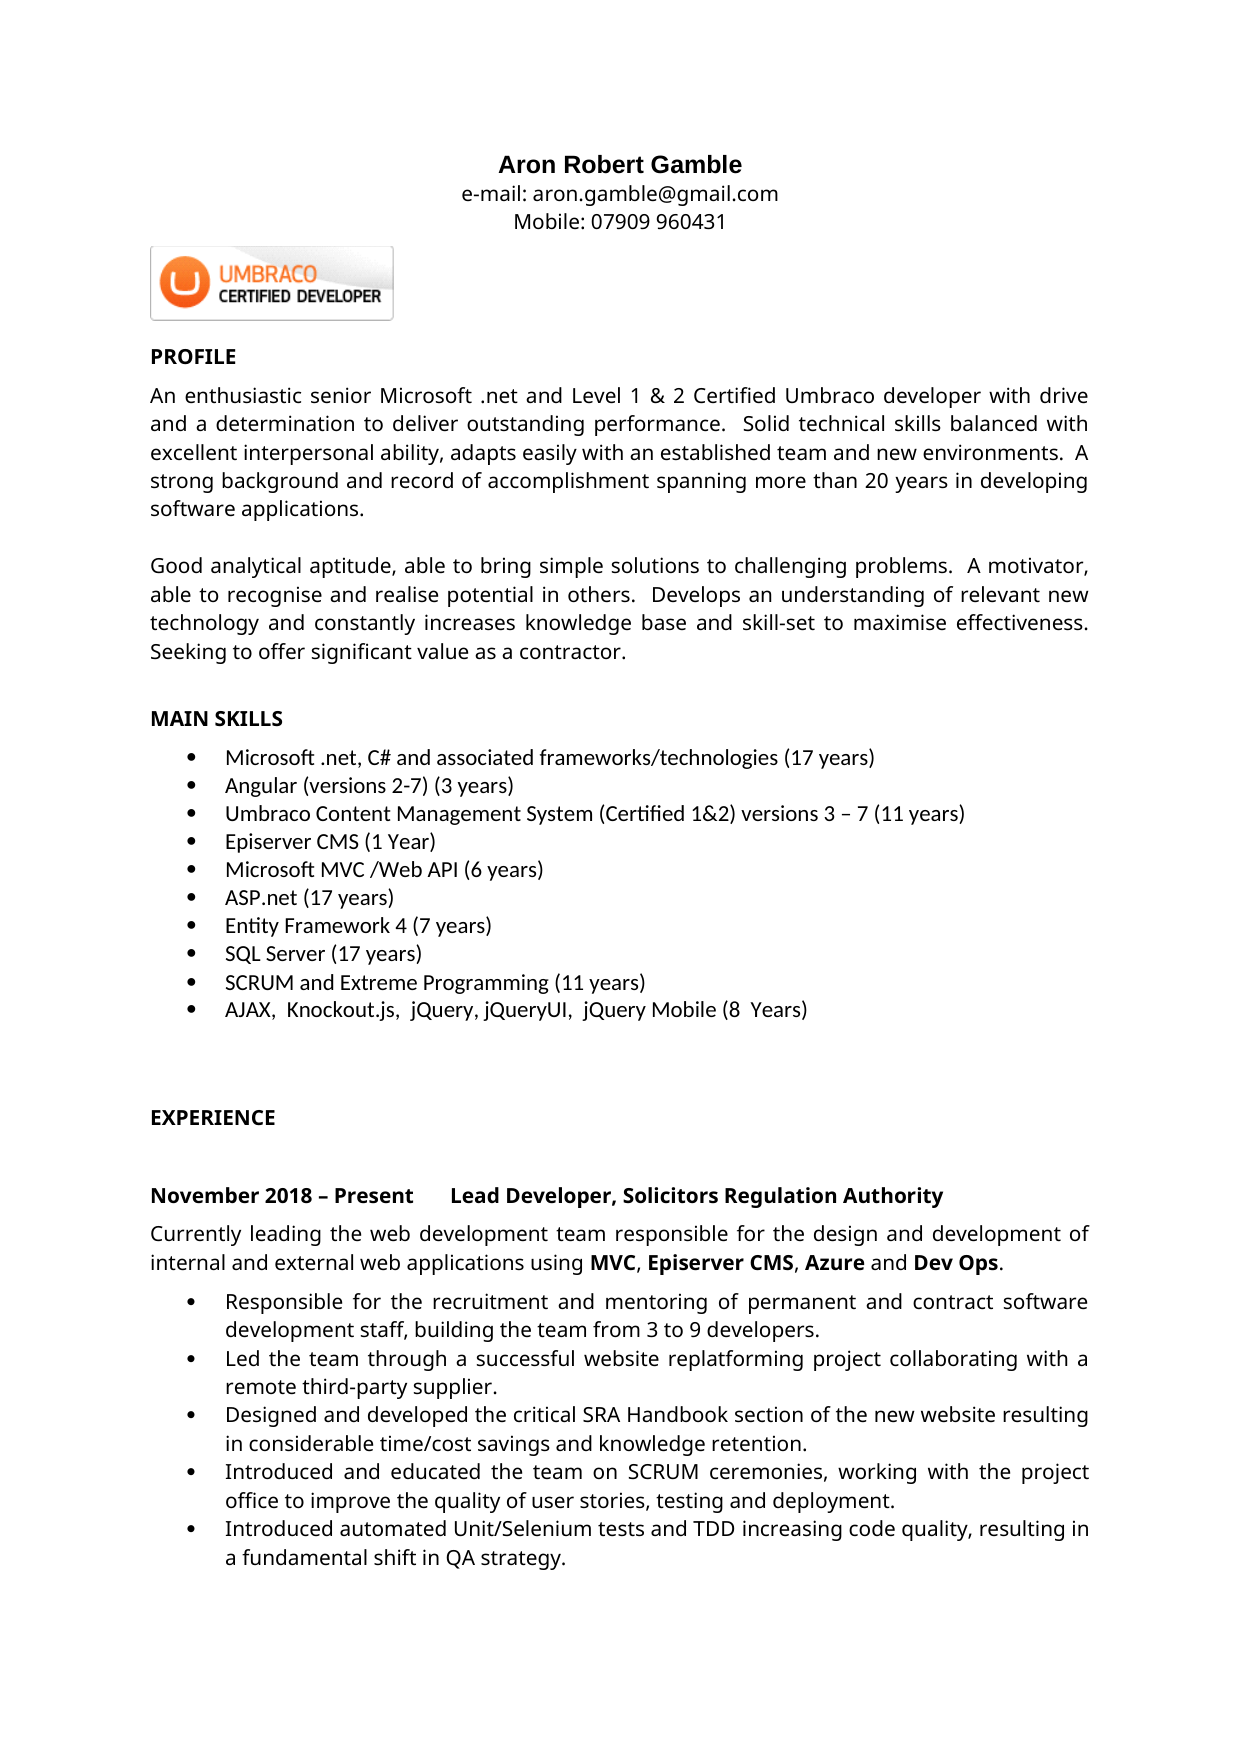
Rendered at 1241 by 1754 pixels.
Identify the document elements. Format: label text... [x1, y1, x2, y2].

text Aron Robert Gamble [150, 150, 1090, 179]
list Microsoft .net, C# and associated frameworks/technologies (17 years) [187, 743, 1090, 771]
list Introduced and educated the team on SCRUM ceremonies, working with the project office to improve the quality of user stories, testing and deployment. [187, 1457, 1090, 1514]
list SQL Server (17 years) [187, 939, 1090, 968]
list SCRUM and Extreme Programming (11 years) [187, 968, 1090, 996]
list Responsible for the recruitment and mentoring of permanent and contract software development staff, building the team from 3 to 9 developers. [187, 1287, 1090, 1344]
text e-mail: aron.gamble@gmail.com [150, 179, 1090, 207]
text An enthusiastic senior Microsoft .net and Level 1 & 2 Certified Umbraco developer with drive and a determination to deliver outstanding performance. Solid technical skills balanced with excellent interpersonal ability, adapts easily with an established team and new environments. A strong background and record of accomplishment spanning more than 20 years in developing software applications. [150, 381, 1090, 523]
list Umbraco Content Management System (Certified 1&2) versions 3 – 7 (11 years) [187, 799, 1090, 827]
text PROFILE [150, 342, 1090, 370]
list Angular (versions 2-7) (3 years) [187, 771, 1090, 799]
text Mobile: 07909 960431 [150, 207, 1090, 236]
list Entity Framework 4 (7 years) [187, 912, 1090, 939]
text November 2018 – Present Lead Developer, Solicitors Regulation Authority [150, 1181, 1090, 1209]
list Led the team through a successful website replatforming project collaborating with a remote third-party supplier. [187, 1344, 1090, 1401]
list AJAX, Knockout.js, jQuery, jQueryUI, jQuery Mobile (8 Years) [187, 996, 1090, 1024]
text Currently leading the web development team responsible for the design and development of internal and external web applications using MVC, Episerver CMS, Azure and Dev Ops. [150, 1219, 1090, 1276]
list Introduced automated Unit/Selenium tests and TDD increasing code quality, resulting in a fundamental shift in QA strategy. [187, 1514, 1090, 1571]
list ASP.net (17 years) [187, 883, 1090, 912]
text EXPERIENCE [150, 1103, 1090, 1131]
list Designed and developed the critical SRA Handbook section of the new website resulting in considerable time/cost savings and knowledge retention. [187, 1401, 1090, 1457]
picture [150, 246, 394, 321]
list Microsoft MVC /Web API (6 years) [187, 856, 1090, 883]
text Good analytical aptitude, able to bring simple solutions to challenging problems. A motivator, able to recognise and realise potential in others. Develops an understanding of relevant new technology and constantly increases knowledge base and skill-set to maximise effectiveness. Seeking to offer significant value as a contractor. [150, 552, 1090, 665]
text MAIN SKILLS [150, 704, 1090, 733]
list Episerver CMS (1 Year) [187, 827, 1090, 856]
